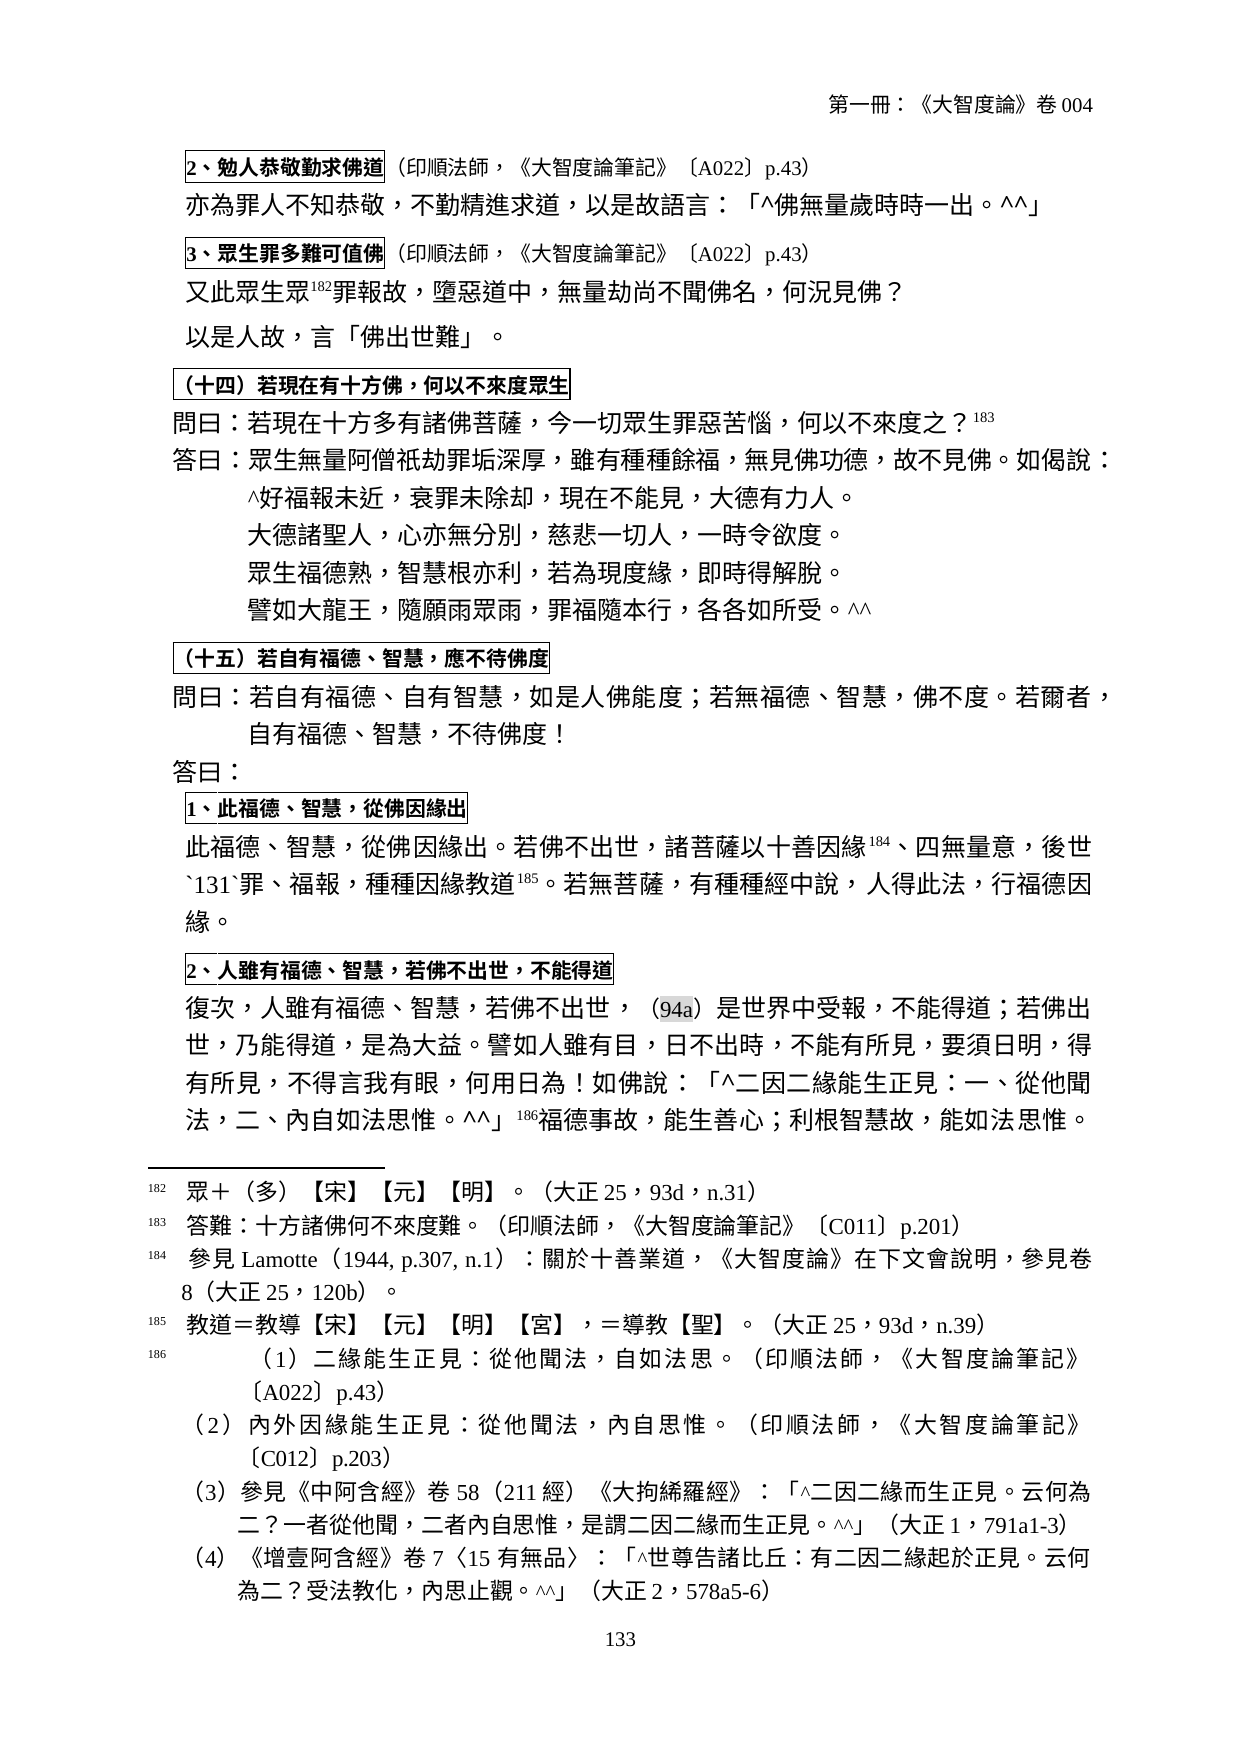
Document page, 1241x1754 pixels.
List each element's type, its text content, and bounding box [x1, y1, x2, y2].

text 又此眾生眾罪報故，墮惡道中，無量劫尚不聞佛名，何況見佛？ [185, 271, 1092, 309]
text 2、勉人恭敬勤求佛道（印順法師，《大智度論筆記》〔A022〕p.43） [185, 148, 1092, 185]
text （十四）若現在有十方佛，何以不來度眾生 [173, 365, 1092, 403]
text 亦為罪人不知恭敬，不勤精進求道，以是故語言：「^佛無量歲時時一出。^^」 [185, 185, 1092, 223]
text 2、人雖有福德、智慧，若佛不出世，不能得道 [185, 950, 1092, 988]
text 3、眾生罪多難可值佛（印順法師，《大智度論筆記》〔A022〕p.43） [185, 234, 1092, 271]
text 問曰：若現在十方多有諸佛菩薩，今一切眾生罪惡苦惱，何以不來度之？ [173, 403, 1092, 440]
text 以是人故，言「佛出世難」。 [185, 316, 1092, 354]
text 問曰：若自有福德、自有智慧，如是人佛能度；若無福德、智慧，佛不度。若爾者，自有福德、智慧，不待佛度！ [173, 676, 1092, 751]
text 大德諸聖人，心亦無分別，慈悲一切人，一時令欲度。 [248, 515, 1092, 553]
text 復次，人雖有福德、智慧，若佛不出世，（）是世界中受報，不能得道；若佛出世，乃能得道，是為大益。譬如人雖有目，日不出時，不能有所見，要須日明，得有所見，不得言我有眼，何用日為！如佛說：「^二因二緣能生正見：一、從他聞法，二、內自如法思惟。^^」福德事故，能生善心；利根智慧故，能如法思惟。以是故知從佛得度。 [185, 988, 1092, 1138]
text 1、此福德、智慧，從佛因緣出 [185, 789, 1092, 826]
text 眾生福德熟，智慧根亦利，若為現度緣，即時得解脫。 [248, 553, 1092, 590]
text 此福德、智慧，從佛因緣出。若佛不出世，諸菩薩以十善因緣、四無量意，後世`131`罪、福報，種種因緣教道。若無菩薩，有種種經中說，人得此法，行福德因緣。 [185, 826, 1092, 939]
text 譬如大龍王，隨願雨眾雨，罪福隨本行，各各如所受。^^ [248, 590, 1092, 628]
text 答曰： [173, 751, 1092, 789]
text （十五）若自有福德、智慧，應不待佛度 [173, 639, 1092, 676]
text 答曰：眾生無量阿僧祇劫罪垢深厚，雖有種種餘福，無見佛功德，故不見佛。如偈說：^好福報未近，衰罪未除却，現在不能見，大德有力人。 [173, 440, 1092, 515]
